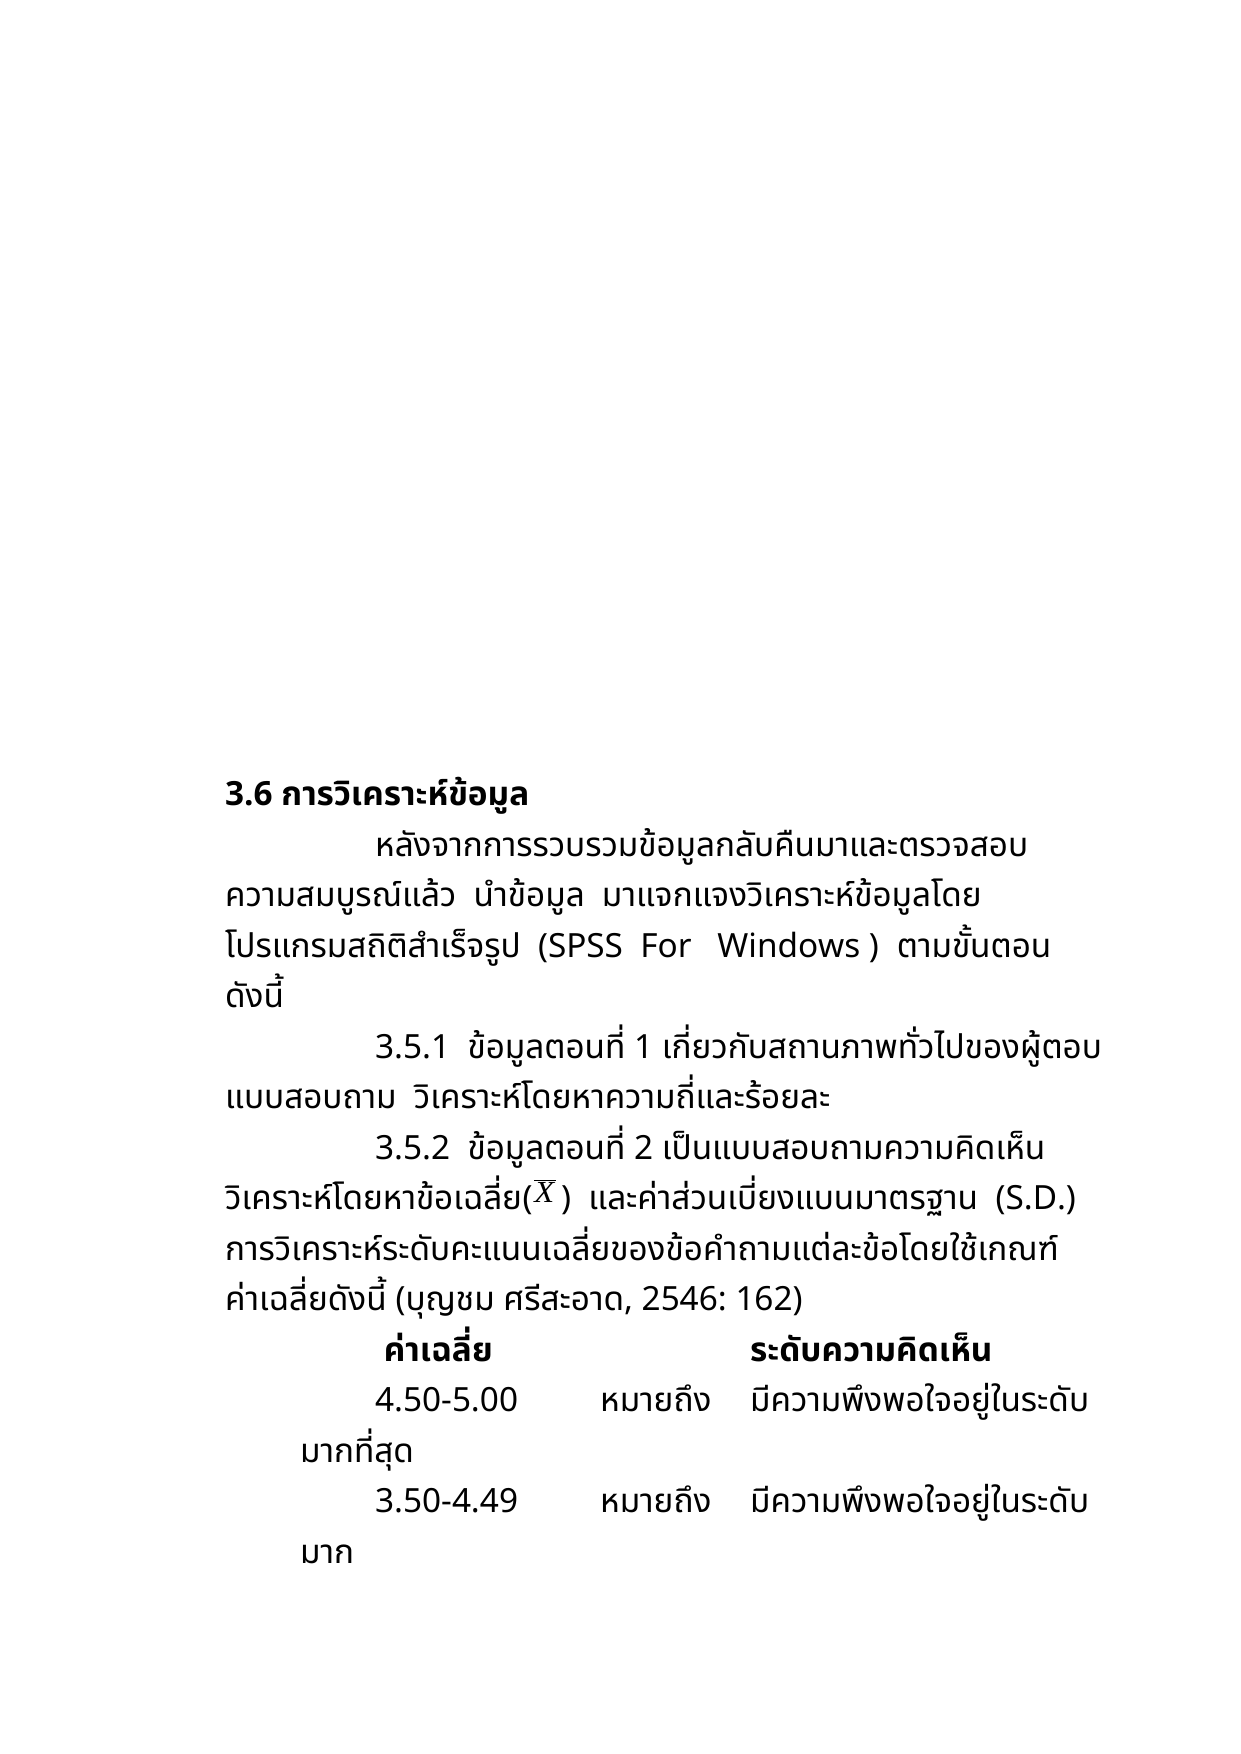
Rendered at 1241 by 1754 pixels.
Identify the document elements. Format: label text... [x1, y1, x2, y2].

text 3.5.1 ข้อมูลตอนที่ 1 เกี่ยวกับสถานภาพทั่วไปของผู้ตอบแบบสอบถาม วิเคราะห์โดยหาความถี่และร้อยละ [225, 1022, 1124, 1123]
text ค่าเฉลี่ย ระดับความคิดเห็น [300, 1326, 1090, 1376]
text หลังจากการรวบรวมข้อมูลกลับคืนมาและตรวจสอบความสมบูรณ์แล้ว นำข้อมูล มาแจกแจงวิเคราะห์ข้อมูลโดยโปรแกรมสถิติสำเร็จรูป (SPSS For Windows ) ตามขั้นตอนดังนี้ [225, 821, 1090, 1022]
text 3.5.2 ข้อมูลตอนที่ 2 เป็นแบบสอบถามความคิดเห็น วิเคราะห์โดยหาข้อเฉลี่ย() และค่าส่วนเบี่ยงแบนมาตรฐาน (S.D.) การวิเคราะห์ระดับคะแนนเฉลี่ยของข้อคำถามแต่ละข้อโดยใช้เกณฑ์ค่าเฉลี่ยดังนี้ (บุญชม ศรีสะอาด, 2546: 162) [225, 1123, 1090, 1326]
text 3.50-4.49 หมายถึง มีความพึงพอใจอยู่ในระดับมาก [300, 1477, 1090, 1578]
text 3.6 การวิเคราะห์ข้อมูล [225, 770, 1090, 821]
text 4.50-5.00 หมายถึง มีความพึงพอใจอยู่ในระดับมากที่สุด [300, 1376, 1090, 1477]
